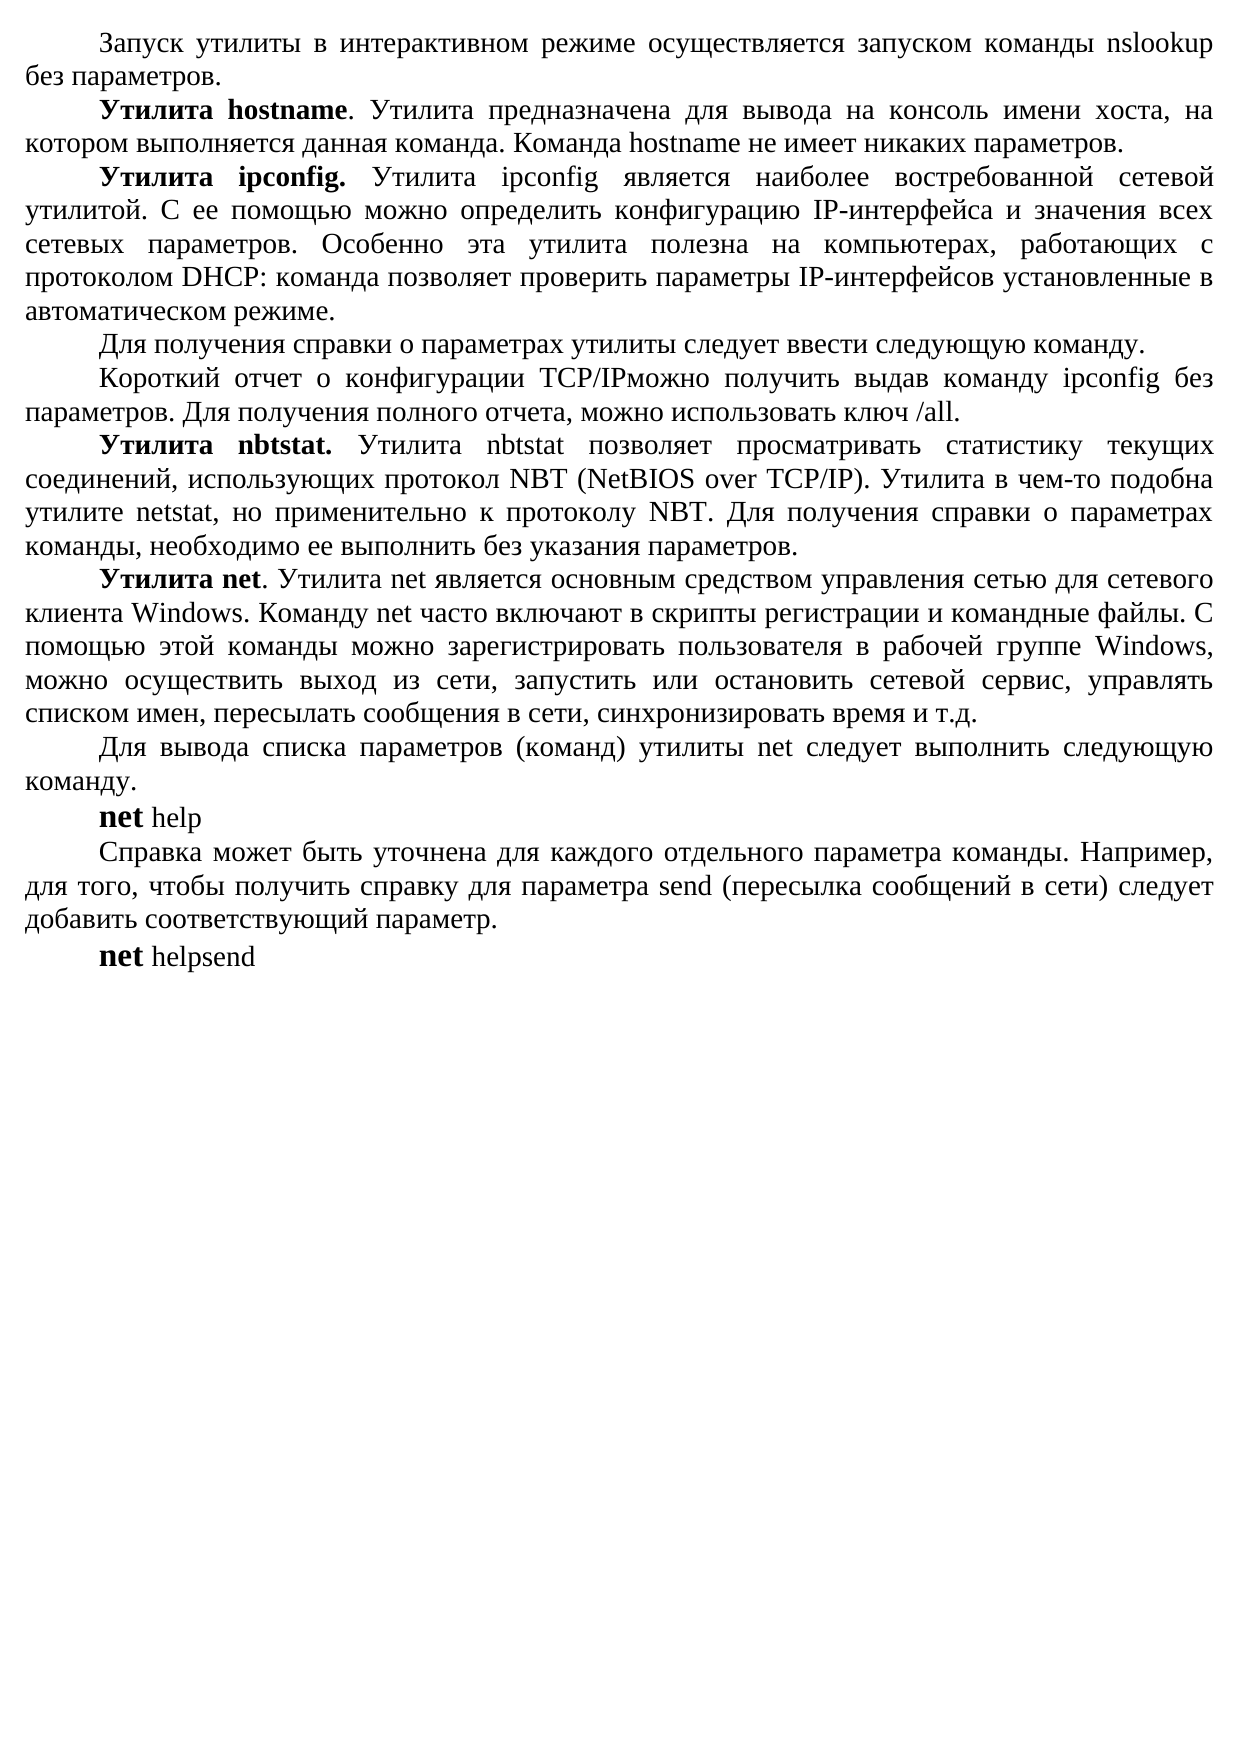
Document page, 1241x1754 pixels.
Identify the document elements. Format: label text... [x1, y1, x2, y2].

text Для вывода списка параметров (команд) утилиты net следует выполнить следующую команду. [25, 729, 1215, 796]
text Короткий отчет о конфигурации TCP/IPможно получить выдав команду ipconfig без параметров. Для получения полного отчета, можно использовать ключ /all. [25, 360, 1215, 427]
text Для получения справки о параметрах утилиты следует ввести следующую команду. [25, 327, 1215, 360]
text Запуск утилиты в интерактивном режиме осуществляется запуском команды nslookup без параметров. [25, 25, 1215, 92]
text Утилита net. Утилита net является основным средством управления сетью для сетевого клиента Windows. Команду net часто включают в скрипты регистрации и командные файлы. С помощью этой команды можно зарегистрировать пользователя в рабочей группе Windows, можно осуществить выход из сети, запустить или остановить сетевой сервис, управлять списком имен, пересылать сообщения в сети, синхронизировать время и т.д. [25, 561, 1215, 729]
text net helpsend [25, 935, 1215, 973]
text Справка может быть уточнена для каждого отдельного параметра команды. Например, для того, чтобы получить справку для параметра send (пересылка сообщений в сети) следует добавить соответствующий параметр. [25, 834, 1215, 935]
text net help [25, 796, 1215, 834]
text Утилита ipconfig. Утилита ipconfig является наиболее востребованной сетевой утилитой. С ее помощью можно определить конфигурацию IP-интерфейса и значения всех сетевых параметров. Особенно эта утилита полезна на компьютерах, работающих с протоколом DHCP: команда позволяет проверить параметры IP-интерфейсов установленные в автоматическом режиме. [25, 159, 1215, 327]
text Утилита nbtstat. Утилита nbtstat позволяет просматривать статистику текущих соединений, использующих протокол NBT (NetBIOS over TCP/IP). Утилита в чем-то подобна утилите netstat, но применительно к протоколу NBT. Для получения справки о параметрах команды, необходимо ее выполнить без указания параметров. [25, 427, 1215, 561]
text Утилита hostname. Утилита предназначена для вывода на консоль имени хоста, на котором выполняется данная команда. Команда hostname не имеет никаких параметров. [25, 92, 1215, 159]
